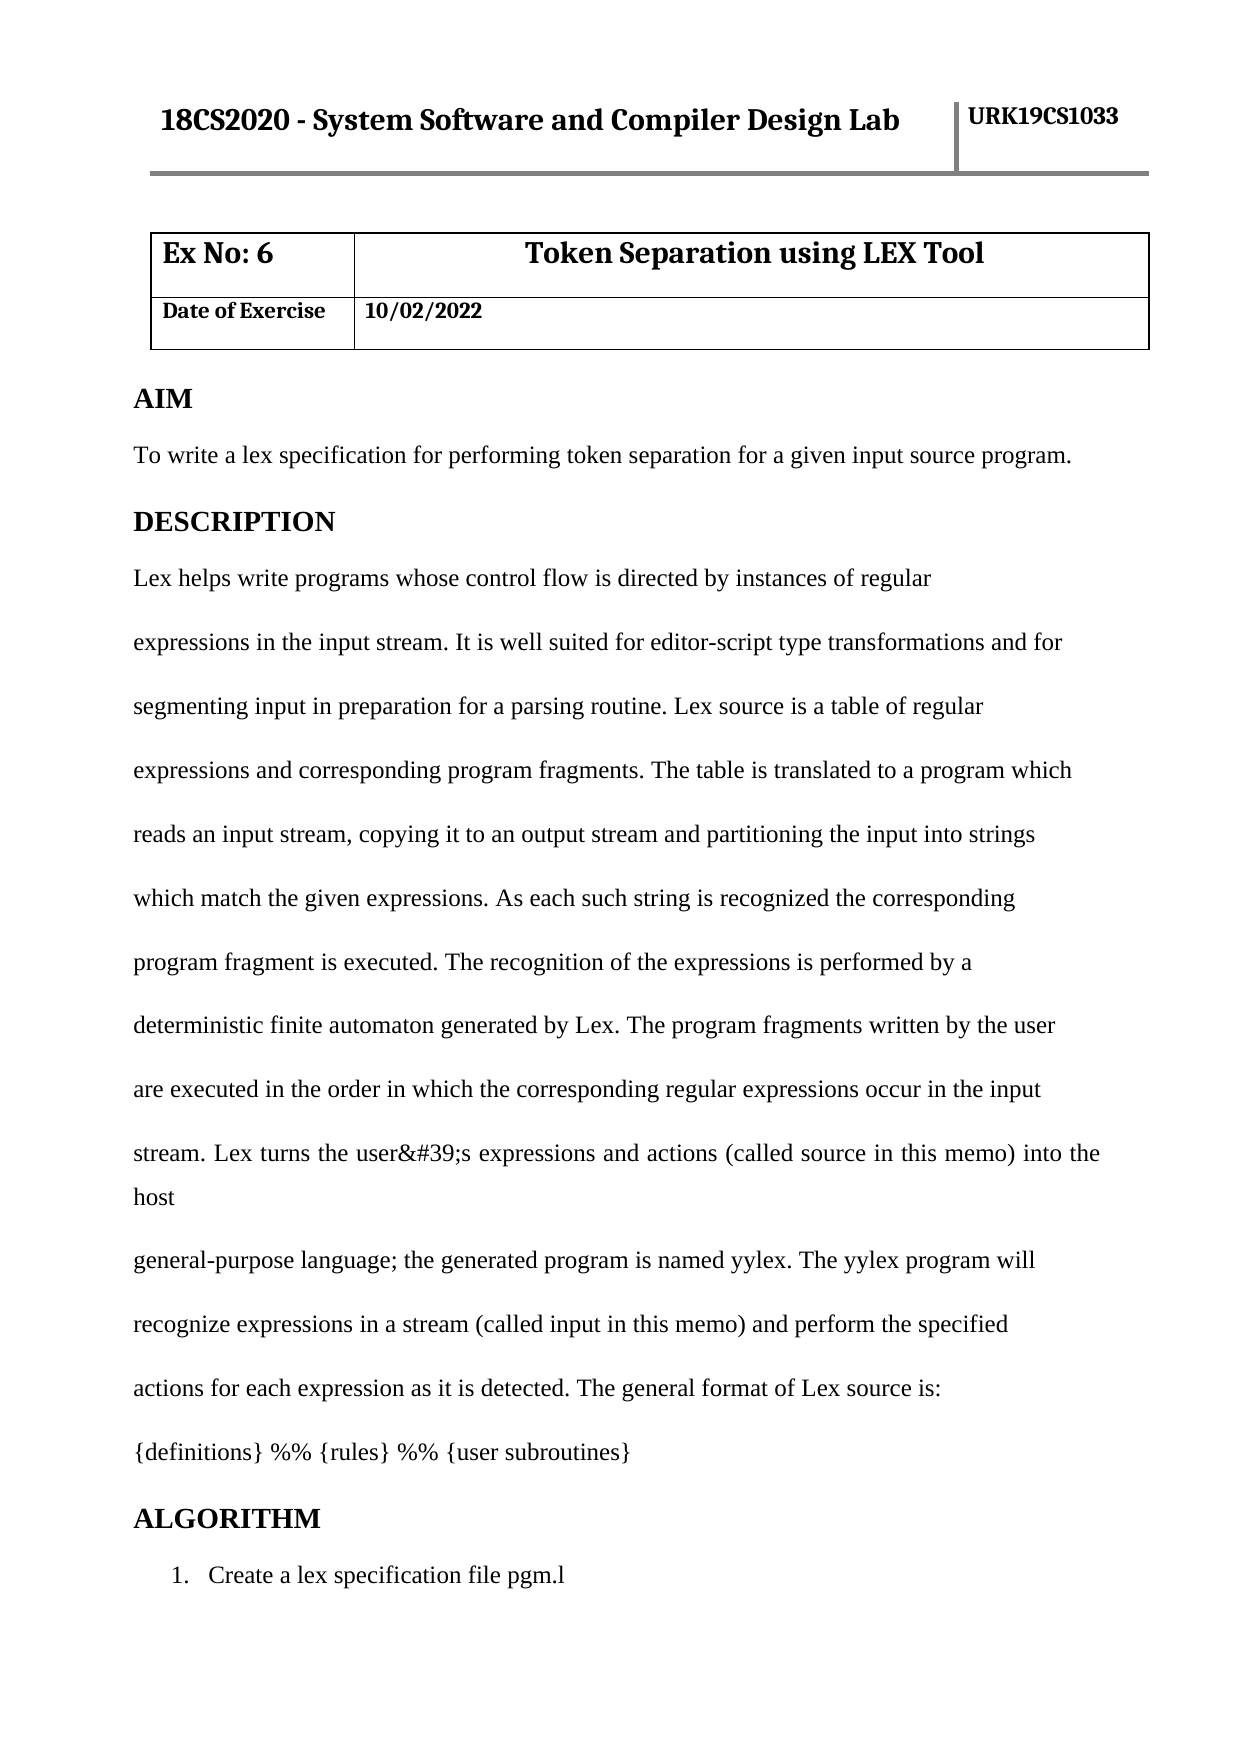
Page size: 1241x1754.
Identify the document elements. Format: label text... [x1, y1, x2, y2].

table_cell Lex helps write programs whose control flow is directed by instances of regular expressions in the input stream. It is well suited for editor-script type transformations and for segmenting input in preparation for a parsing routine. Lex source is a table of regular expressions and corresponding program fragments. The table is translated to a program which reads an input stream, copying it to an output stream and partitioning the input into strings which match the given expressions. As each such string is recognized the corresponding program fragment is executed. The recognition of the expressions is performed by a deterministic finite automaton generated by Lex. The program fragments written by the user are executed in the order in which the corresponding regular expressions occur in the input stream. Lex turns the user&#39;s expressions and actions (called source in this memo) into the host general-purpose language; the generated program is named yylex. The yylex program will recognize expressions in a stream (called input in this memo) and perform the specified actions for each expression as it is detected. The general format of Lex source is: {definitions} %% {rules} %% {user subroutines} [122, 563, 1113, 1500]
table_cell ALGORITHM [122, 1500, 1113, 1560]
table_header Token Separation using LEX Tool [355, 234, 1148, 297]
table_cell 10/02/2022 [355, 298, 1148, 349]
table_cell To write a lex specification for performing token separation for a given input source program. [122, 440, 1113, 503]
table_cell DESCRIPTION [122, 503, 1113, 563]
table_header Ex No: 6 [152, 234, 354, 297]
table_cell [122, 1560, 1113, 1589]
table_header AIM [122, 380, 1113, 440]
table_cell Date of Exercise [152, 298, 354, 349]
